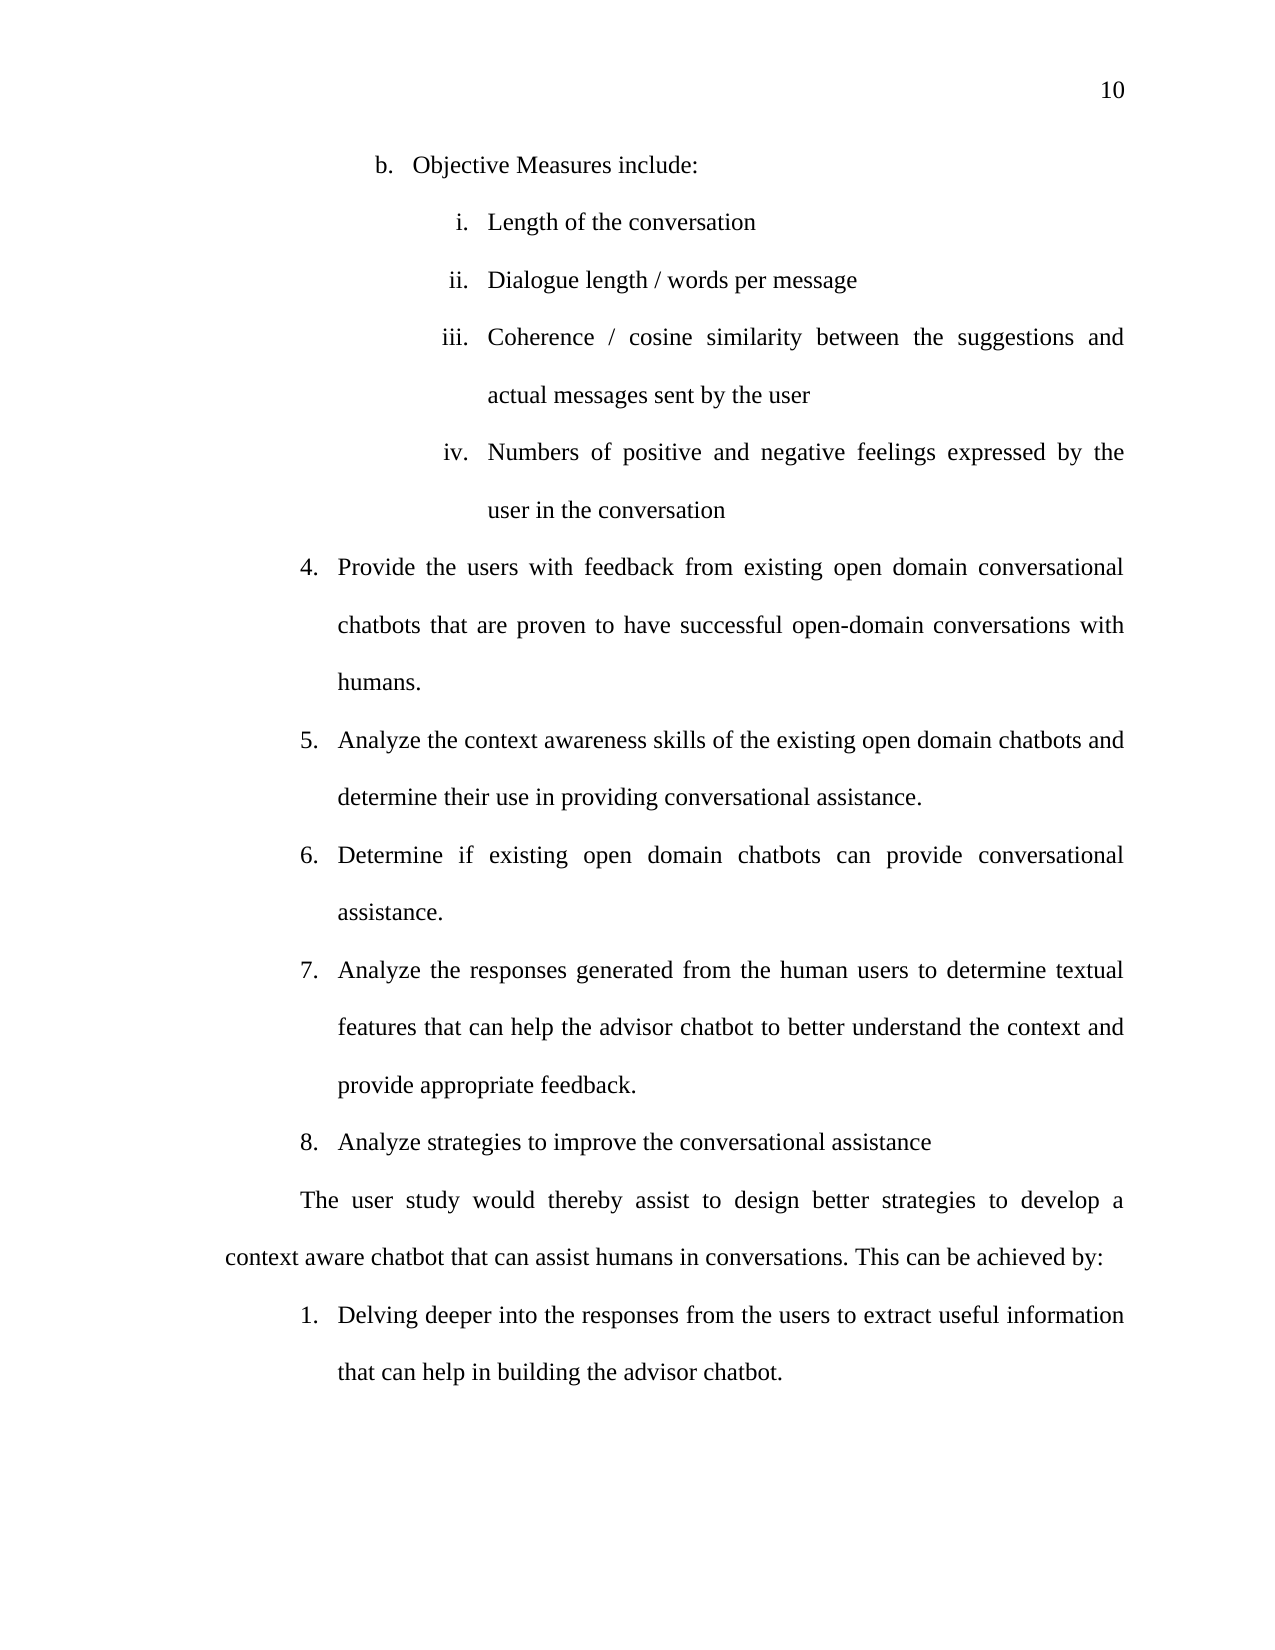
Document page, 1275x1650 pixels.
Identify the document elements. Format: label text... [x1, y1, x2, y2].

text The user study would thereby assist to design better strategies to develop a context aware chatbot that can assist humans in conversations. This can be achieved by: [225, 1185, 1125, 1271]
list Delving deeper into the responses from the users to extract useful information that can help in building the advisor chatbot. [300, 1300, 1125, 1386]
list Coherence / cosine similarity between the suggestions and actual messages sent by the user [469, 322, 1125, 409]
list Analyze the context awareness skills of the existing open domain chatbots and determine their use in providing conversational assistance. [300, 725, 1125, 811]
list Objective Measures include: [375, 150, 1125, 179]
list Provide the users with feedback from existing open domain conversational chatbots that are proven to have successful open-domain conversations with humans. [300, 552, 1125, 696]
list Determine if existing open domain chatbots can provide conversational assistance. [300, 840, 1125, 926]
list Dialogue length / words per message [469, 265, 1125, 294]
list Analyze strategies to improve the conversational assistance [300, 1127, 1125, 1156]
list Analyze the responses generated from the human users to determine textual features that can help the advisor chatbot to better understand the context and provide appropriate feedback. [300, 955, 1125, 1099]
list Length of the conversation [469, 207, 1125, 236]
list Numbers of positive and negative feelings expressed by the user in the conversation [469, 437, 1125, 524]
